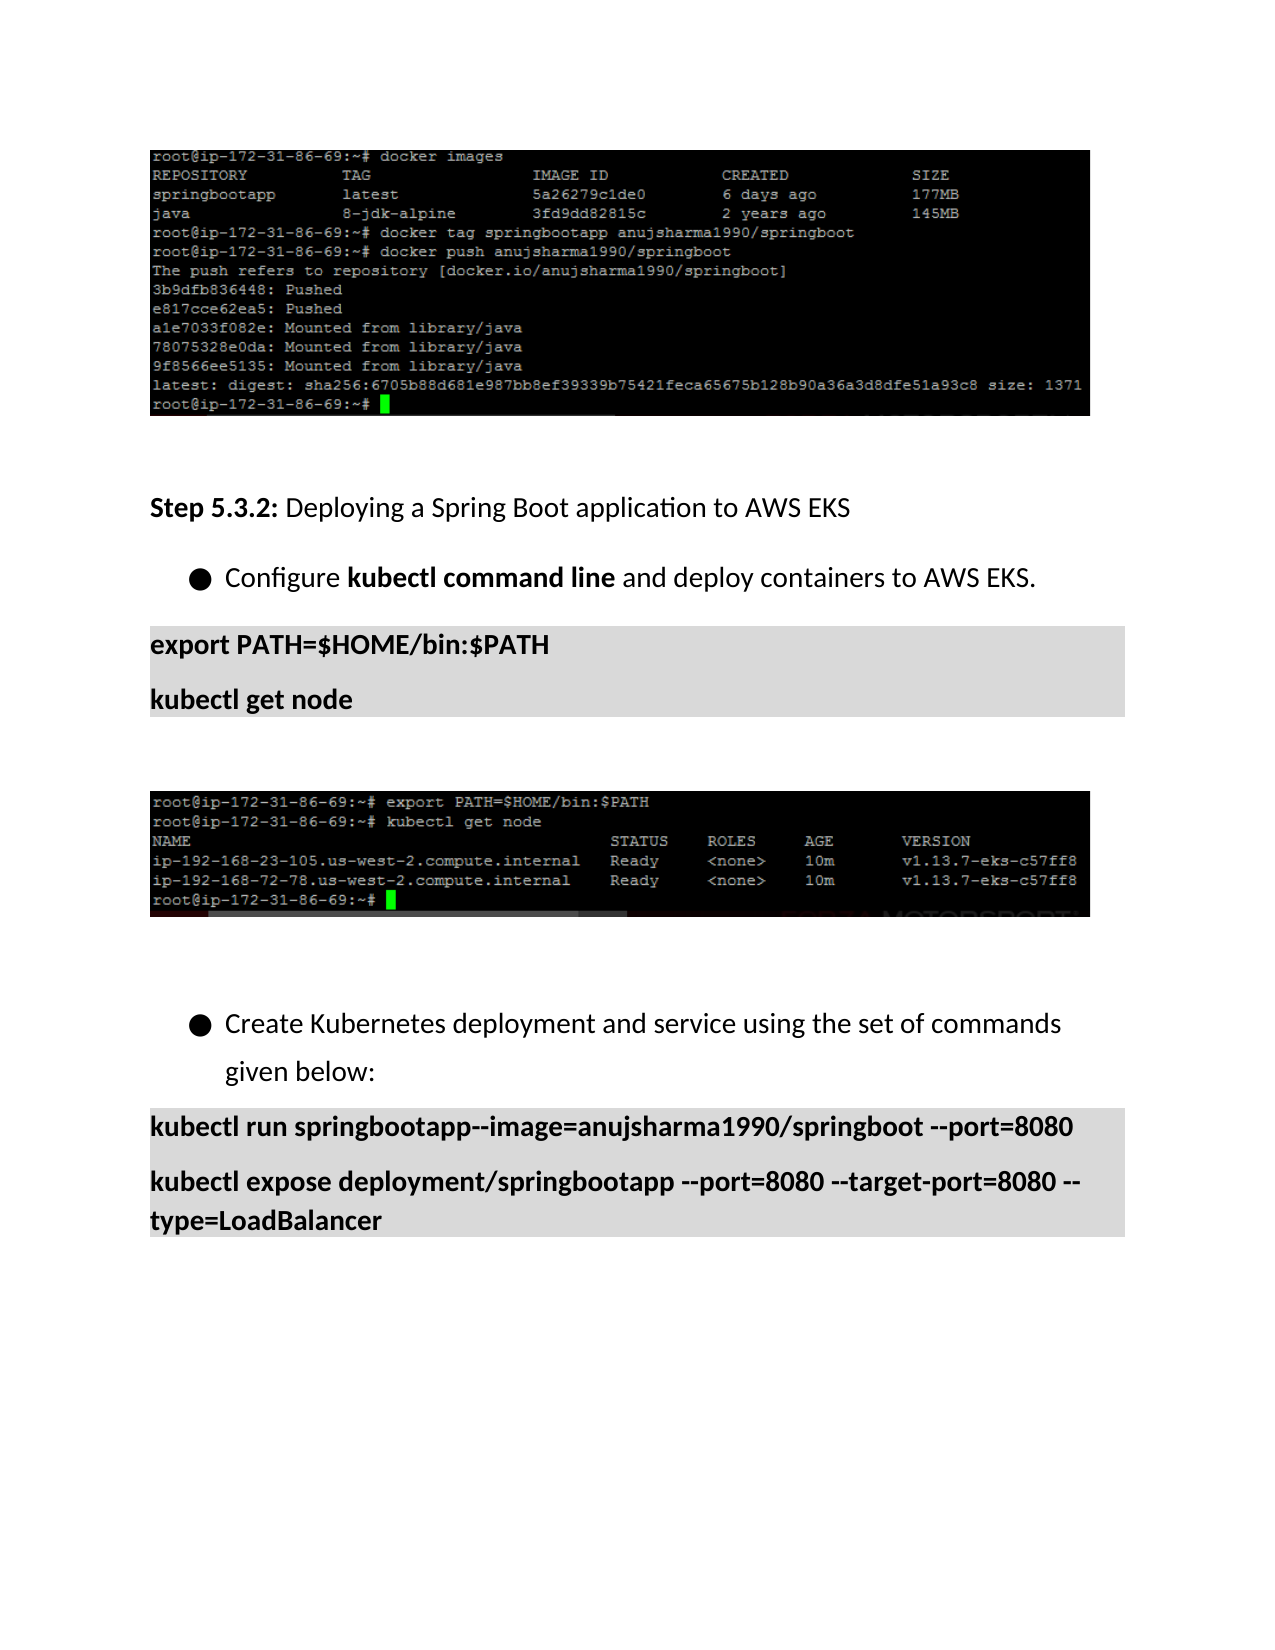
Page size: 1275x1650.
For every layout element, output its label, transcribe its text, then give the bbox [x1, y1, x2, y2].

list Create Kubernetes deployment and service using the set of commands given below: [187, 990, 1125, 1089]
text export PATH=$HOME/bin:$PATH [150, 626, 1125, 661]
picture [150, 150, 1091, 416]
text kubectl run springbootapp--image=anujsharma1990/springboot --port=8080 [150, 1108, 1125, 1144]
picture [150, 791, 1091, 917]
text kubectl expose deployment/springbootapp --port=8080 --target-port=8080 --type=LoadBalancer [150, 1163, 1125, 1237]
text Step 5.3.2: Deploying a Spring Boot application to AWS EKS [150, 489, 1125, 525]
list Configure kubectl command line and deploy containers to AWS EKS. [187, 545, 1125, 604]
text kubectl get node [150, 681, 1125, 717]
